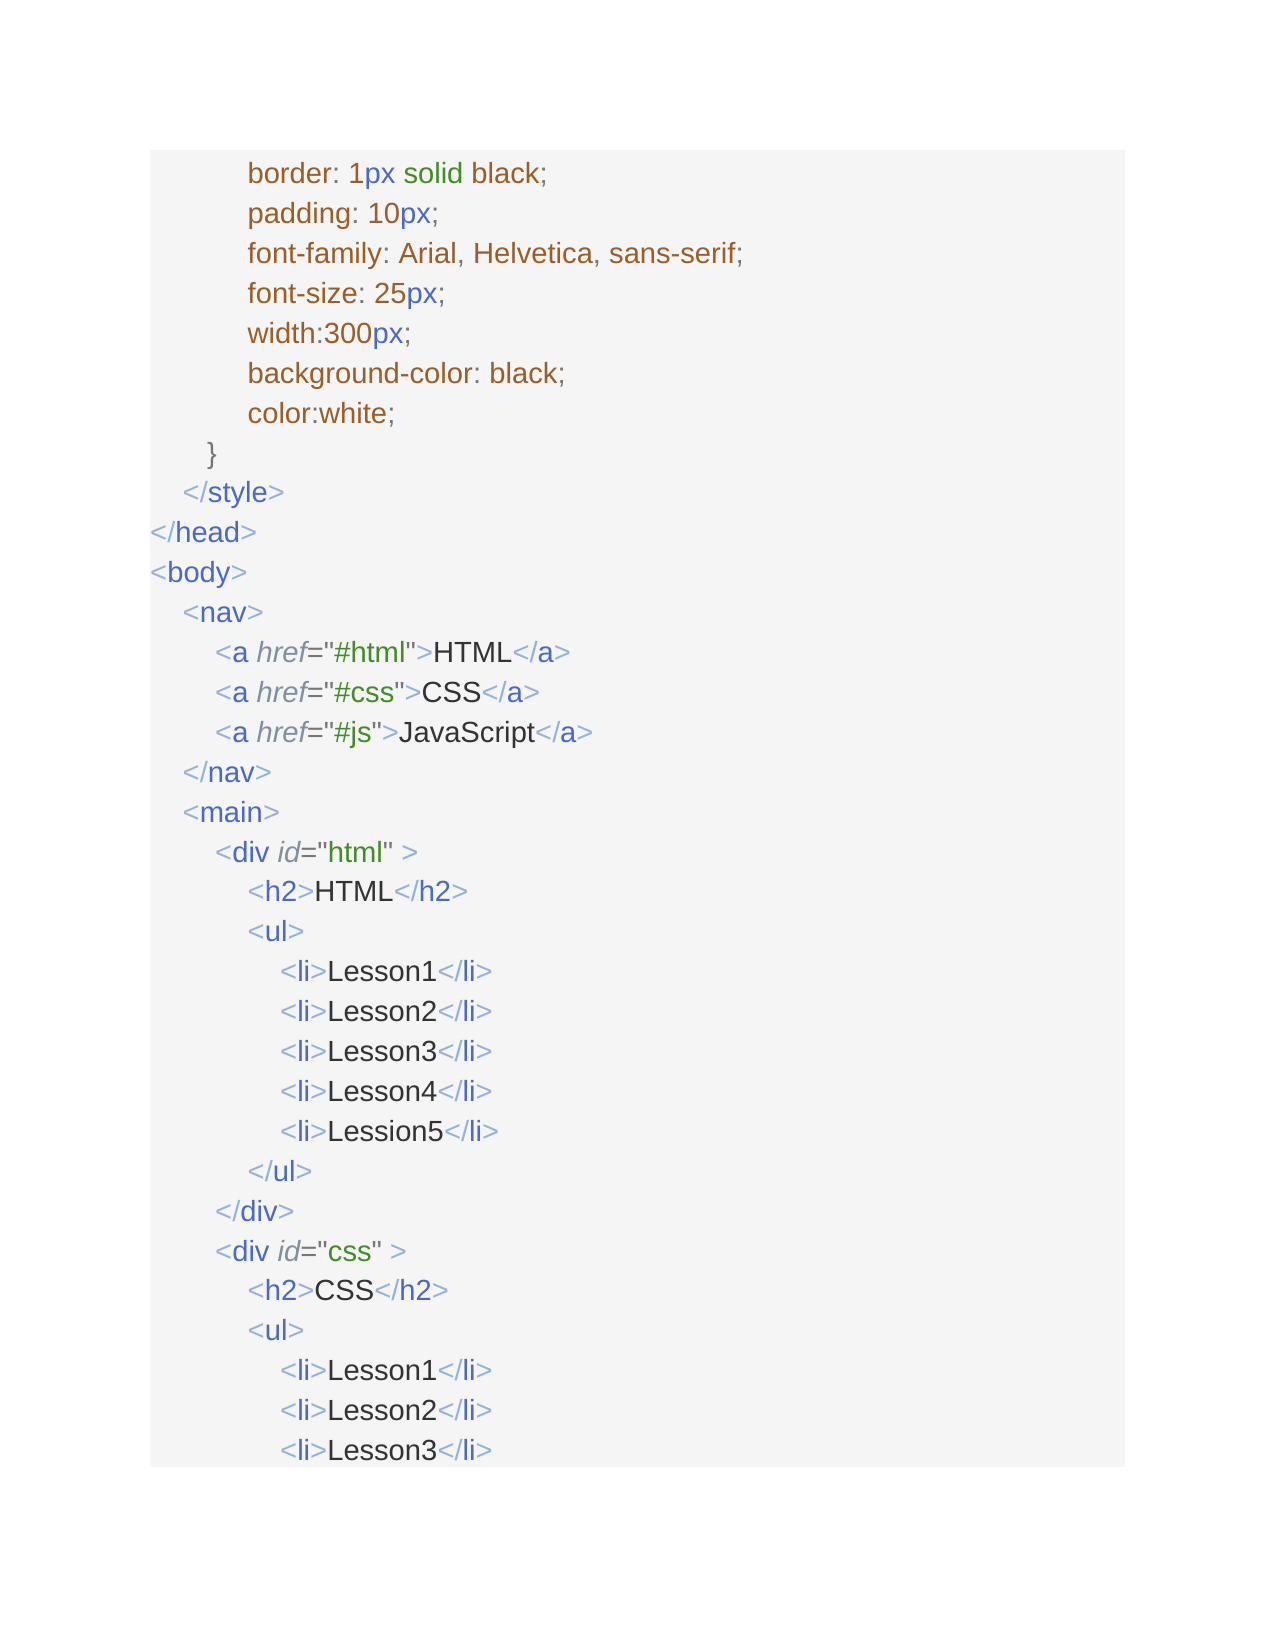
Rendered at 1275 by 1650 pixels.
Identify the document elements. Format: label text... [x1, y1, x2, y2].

text <li>Lesson1</li> [150, 948, 1125, 988]
text } [150, 429, 1125, 469]
text </div> [150, 1187, 1125, 1227]
text <body> [150, 549, 1125, 589]
text <li>Lesson2</li> [150, 1387, 1125, 1427]
text <a href="#html">HTML</a> [150, 629, 1125, 669]
text <main> [150, 788, 1125, 828]
text <li>Lesson4</li> [150, 1068, 1125, 1107]
text <h2>HTML</h2> [150, 868, 1125, 908]
text <li>Lession5</li> [150, 1107, 1125, 1147]
text <li>Lesson2</li> [150, 988, 1125, 1028]
text color:white; [150, 389, 1125, 429]
text <a href="#css">CSS</a> [150, 669, 1125, 708]
text border: 1px solid black; [150, 150, 1125, 190]
text <nav> [150, 589, 1125, 629]
text <li>Lesson3</li> [150, 1028, 1125, 1068]
text <div id="html" > [150, 828, 1125, 868]
text <li>Lesson3</li> [150, 1427, 1125, 1467]
text <a href="#js">JavaScript</a> [150, 708, 1125, 748]
text <li>Lesson1</li> [150, 1347, 1125, 1387]
text width:300px; [150, 309, 1125, 349]
text </style> [150, 469, 1125, 509]
text <div id="css" > [150, 1227, 1125, 1267]
text </nav> [150, 748, 1125, 788]
text <ul> [150, 1307, 1125, 1347]
text font-size: 25px; [150, 270, 1125, 309]
text <h2>CSS</h2> [150, 1267, 1125, 1307]
text font-family: Arial, Helvetica, sans-serif; [150, 230, 1125, 270]
text background-color: black; [150, 349, 1125, 389]
text <ul> [150, 908, 1125, 948]
text </ul> [150, 1147, 1125, 1187]
text padding: 10px; [150, 190, 1125, 230]
text </head> [150, 509, 1125, 549]
